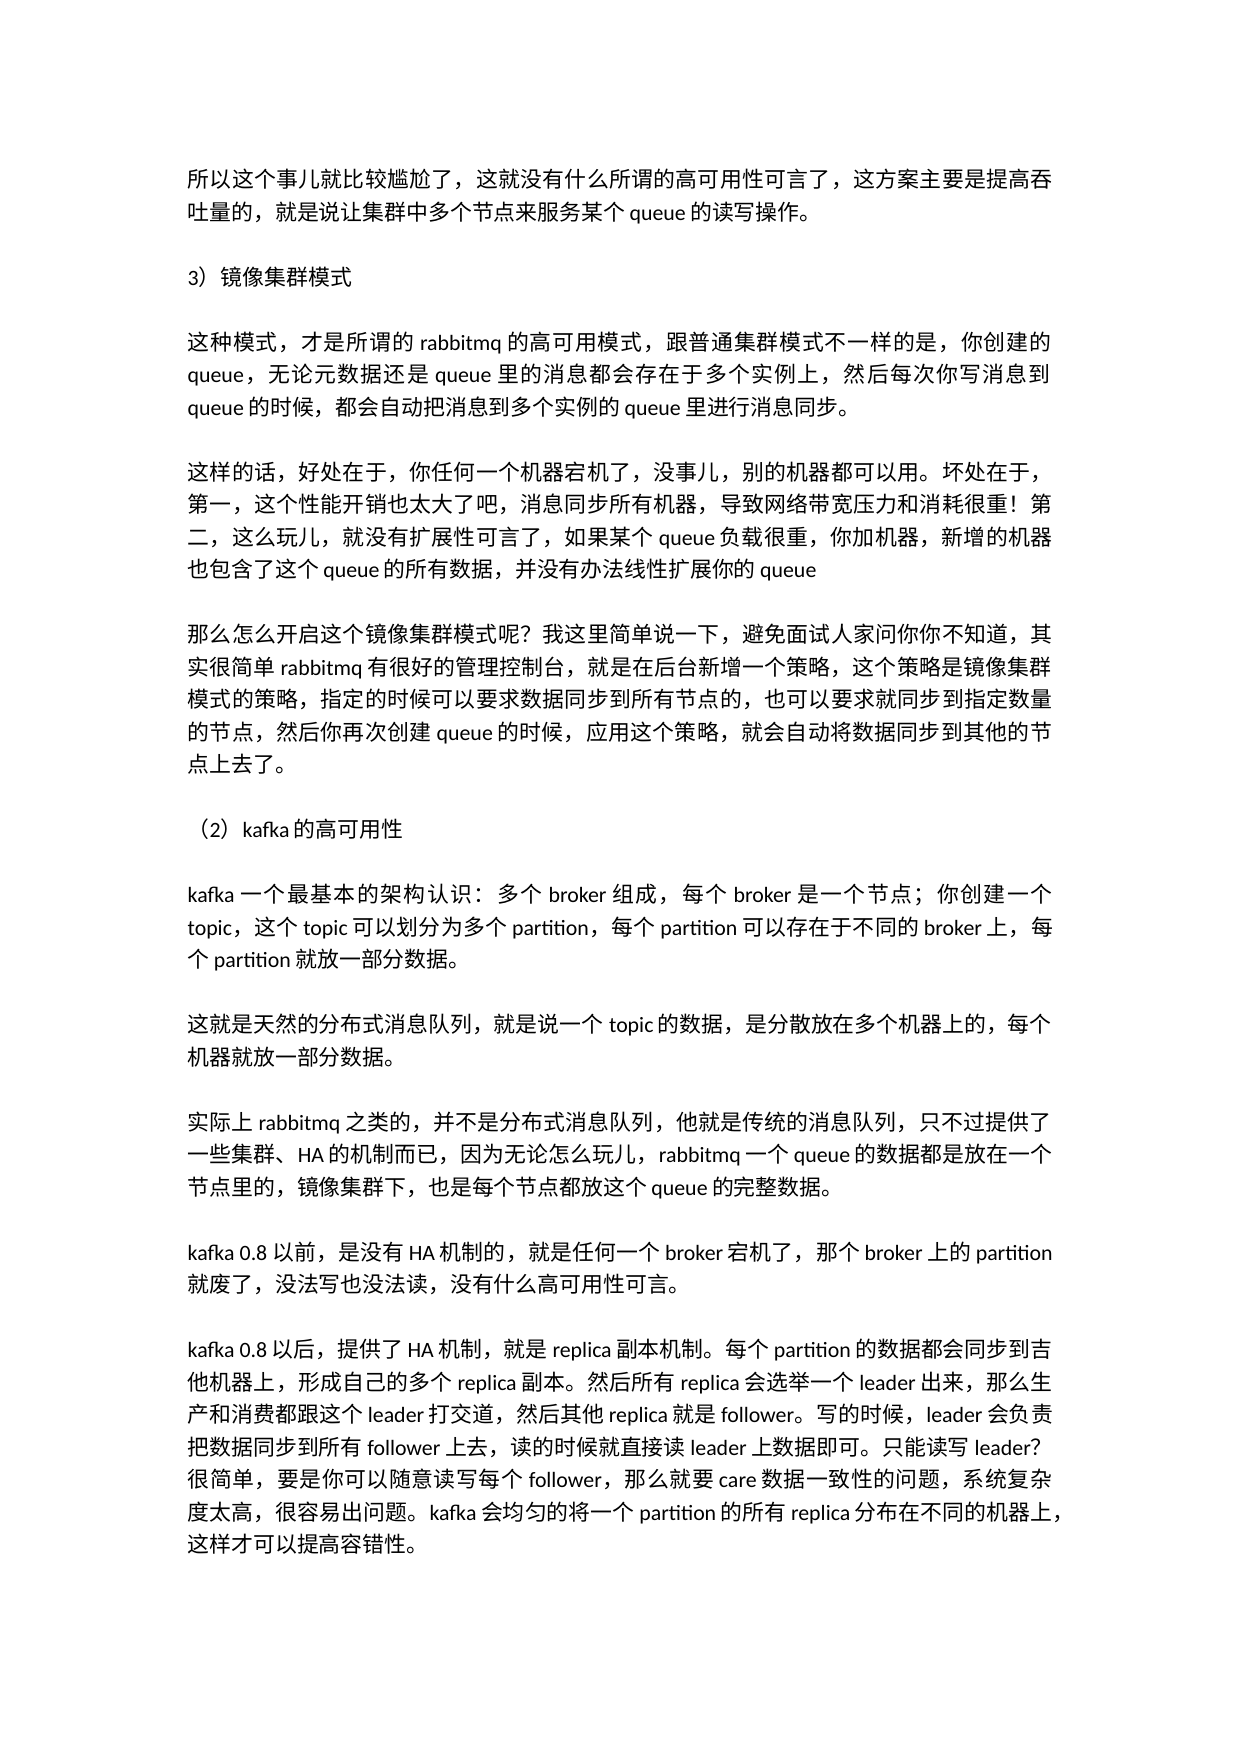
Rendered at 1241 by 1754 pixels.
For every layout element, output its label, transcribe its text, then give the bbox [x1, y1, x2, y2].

text 这种模式，才是所谓的rabbitmq的高可用模式，跟普通集群模式不一样的是，你创建的queue，无论元数据还是queue里的消息都会存在于多个实例上，然后每次你写消息到queue的时候，都会自动把消息到多个实例的queue里进行消息同步。 [187, 324, 1053, 422]
text kafka一个最基本的架构认识：多个broker组成，每个broker是一个节点；你创建一个topic，这个topic可以划分为多个partition，每个partition可以存在于不同的broker上，每个partition就放一部分数据。 [187, 877, 1053, 974]
text kafka 0.8以前，是没有HA机制的，就是任何一个broker宕机了，那个broker上的partition就废了，没法写也没法读，没有什么高可用性可言。 [187, 1234, 1053, 1299]
text （2）kafka的高可用性 [187, 812, 1053, 844]
text 实际上rabbitmq之类的，并不是分布式消息队列，他就是传统的消息队列，只不过提供了一些集群、HA的机制而已，因为无论怎么玩儿，rabbitmq一个queue的数据都是放在一个节点里的，镜像集群下，也是每个节点都放这个queue的完整数据。 [187, 1104, 1053, 1202]
text 所以这个事儿就比较尴尬了，这就没有什么所谓的高可用性可言了，这方案主要是提高吞吐量的，就是说让集群中多个节点来服务某个queue的读写操作。 [187, 162, 1053, 227]
text kafka 0.8以后，提供了HA机制，就是replica副本机制。每个partition的数据都会同步到吉他机器上，形成自己的多个replica副本。然后所有replica会选举一个leader出来，那么生产和消费都跟这个leader打交道，然后其他replica就是follower。写的时候，leader会负责把数据同步到所有follower上去，读的时候就直接读leader上数据即可。只能读写leader？很简单，要是你可以随意读写每个follower，那么就要care数据一致性的问题，系统复杂度太高，很容易出问题。kafka会均匀的将一个partition的所有replica分布在不同的机器上，这样才可以提高容错性。 [187, 1332, 1053, 1559]
text 这就是天然的分布式消息队列，就是说一个topic的数据，是分散放在多个机器上的，每个机器就放一部分数据。 [187, 1007, 1053, 1072]
text 3）镜像集群模式 [187, 259, 1053, 292]
text 那么怎么开启这个镜像集群模式呢？我这里简单说一下，避免面试人家问你你不知道，其实很简单rabbitmq有很好的管理控制台，就是在后台新增一个策略，这个策略是镜像集群模式的策略，指定的时候可以要求数据同步到所有节点的，也可以要求就同步到指定数量的节点，然后你再次创建queue的时候，应用这个策略，就会自动将数据同步到其他的节点上去了。 [187, 617, 1053, 779]
